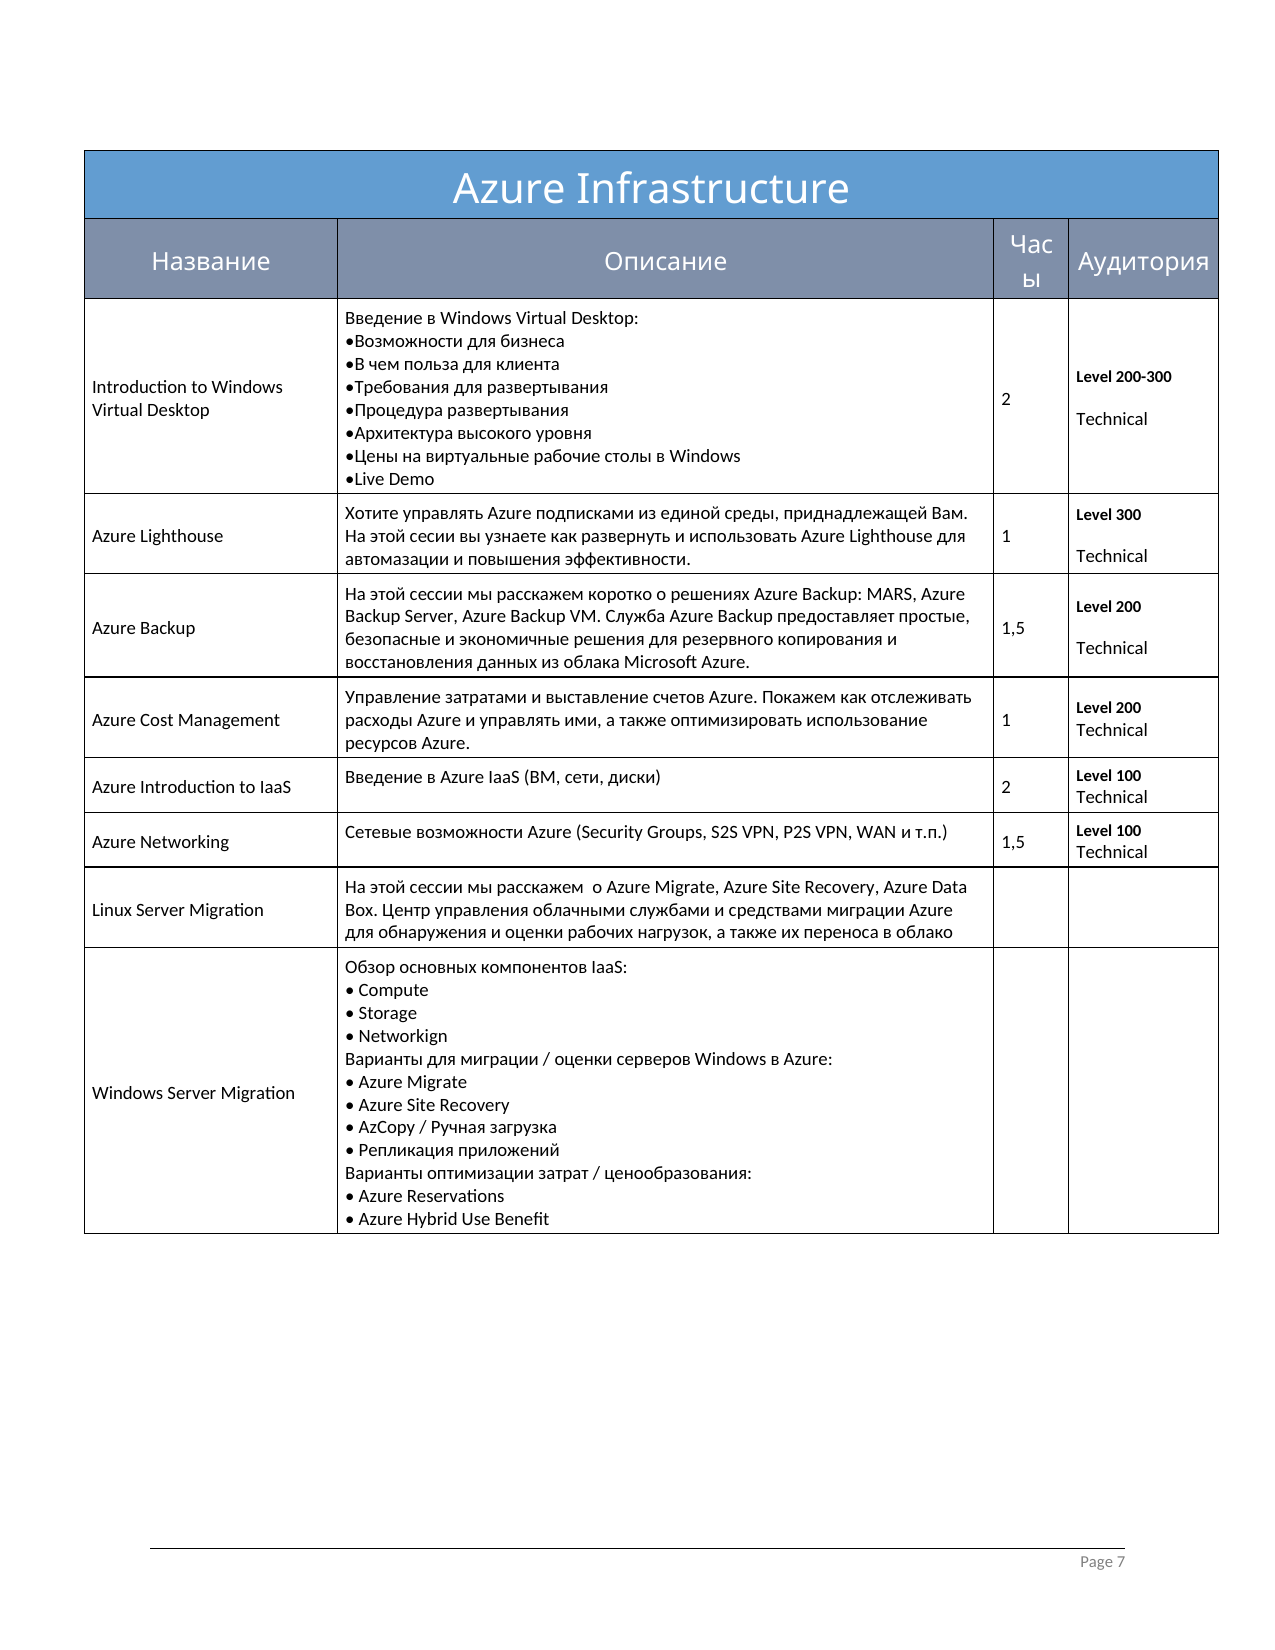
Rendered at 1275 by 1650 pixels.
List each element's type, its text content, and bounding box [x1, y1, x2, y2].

table_cell Level 300 Technical [1069, 494, 1218, 573]
table_cell 2 [994, 758, 1068, 812]
table_header Azure Infrastructure [85, 151, 1218, 218]
table_cell Level 200 Technical [1069, 574, 1218, 676]
table_cell Сетевые возможности Azure (Security Groups, S2S VPN, P2S VPN, WAN и т.п.) [338, 813, 993, 866]
table_cell Azure Lighthouse [85, 494, 337, 573]
table_cell Описание [338, 219, 993, 298]
table_cell Azure Networking [85, 813, 337, 866]
table_cell 2 [994, 299, 1068, 493]
table_cell На этой сессии мы расскажем коротко о решениях Azure Backup: MARS, Azure Backup Server, Azure Backup VM. Служба Azure Backup предоставляет простые, безопасные и экономичные решения для резервного копирования и восстановления данных из облака Microsoft Azure. [338, 574, 993, 676]
table_cell Level 200-300 Technical [1069, 299, 1218, 493]
table_cell Хотите управлять Azure подписками из единой среды, приднадлежащей Вам. На этой сесии вы узнаете как развернуть и использовать Azure Lighthouse для автомазации и повышения эффективности. [338, 494, 993, 573]
table_cell 1 [994, 678, 1068, 757]
table_cell Linux Server Migration [85, 868, 337, 947]
table_cell 1 [994, 494, 1068, 573]
table_cell 1,5 [994, 574, 1068, 676]
table_cell Часы [994, 219, 1068, 298]
table_cell Introduction to Windows Virtual Desktop [85, 299, 337, 493]
table_cell Обзор основных компонентов IaaS: • Compute • Storage • Networkign Варианты для миграции / оценки серверов Windows в Azure: • Azure Migrate • Azure Site Recovery • AzCopy / Ручная загрузка • Репликация приложений Варианты оптимизации затрат / ценообразования: • Azure Reservations • Azure Hybrid Use Benefit [338, 948, 993, 1233]
table_cell [994, 868, 1068, 947]
table_cell Level 200 Technical [1069, 678, 1218, 757]
table_cell Windows Server Migration [85, 948, 337, 1233]
table_cell Level 100 Technical [1069, 813, 1218, 866]
table_cell Управление затратами и выставление счетов Azure. Покажем как отслеживать расходы Azure и управлять ими, а также оптимизировать использование ресурсов Azure. [338, 678, 993, 757]
table_cell На этой сессии мы расскажем о Azure Migrate, Azure Site Recovery, Azure Data Box. Центр управления облачными службами и средствами миграции Azure для обнаружения и оценки рабочих нагрузок, а также их переноса в облако [338, 868, 993, 947]
table_cell Azure Introduction to IaaS [85, 758, 337, 812]
table_cell 1,5 [994, 813, 1068, 866]
table_cell Azure Cost Management [85, 678, 337, 757]
table_cell [1069, 868, 1218, 947]
table_cell Аудитория [1069, 219, 1218, 298]
table_cell Название [85, 219, 337, 298]
table_cell Введение в Azure IaaS (ВМ, сети, диски) [338, 758, 993, 812]
table_cell [994, 948, 1068, 1233]
table_cell Введение в Windows Virtual Desktop: •Возможности для бизнеса •В чем польза для клиента •Требования для развертывания •Процедура развертывания •Архитектура высокого уровня •Цены на виртуальные рабочие столы в Windows •Live Demo [338, 299, 993, 493]
table_cell Azure Backup [85, 574, 337, 676]
table_cell [1069, 948, 1218, 1233]
table_cell Level 100 Technical [1069, 758, 1218, 812]
